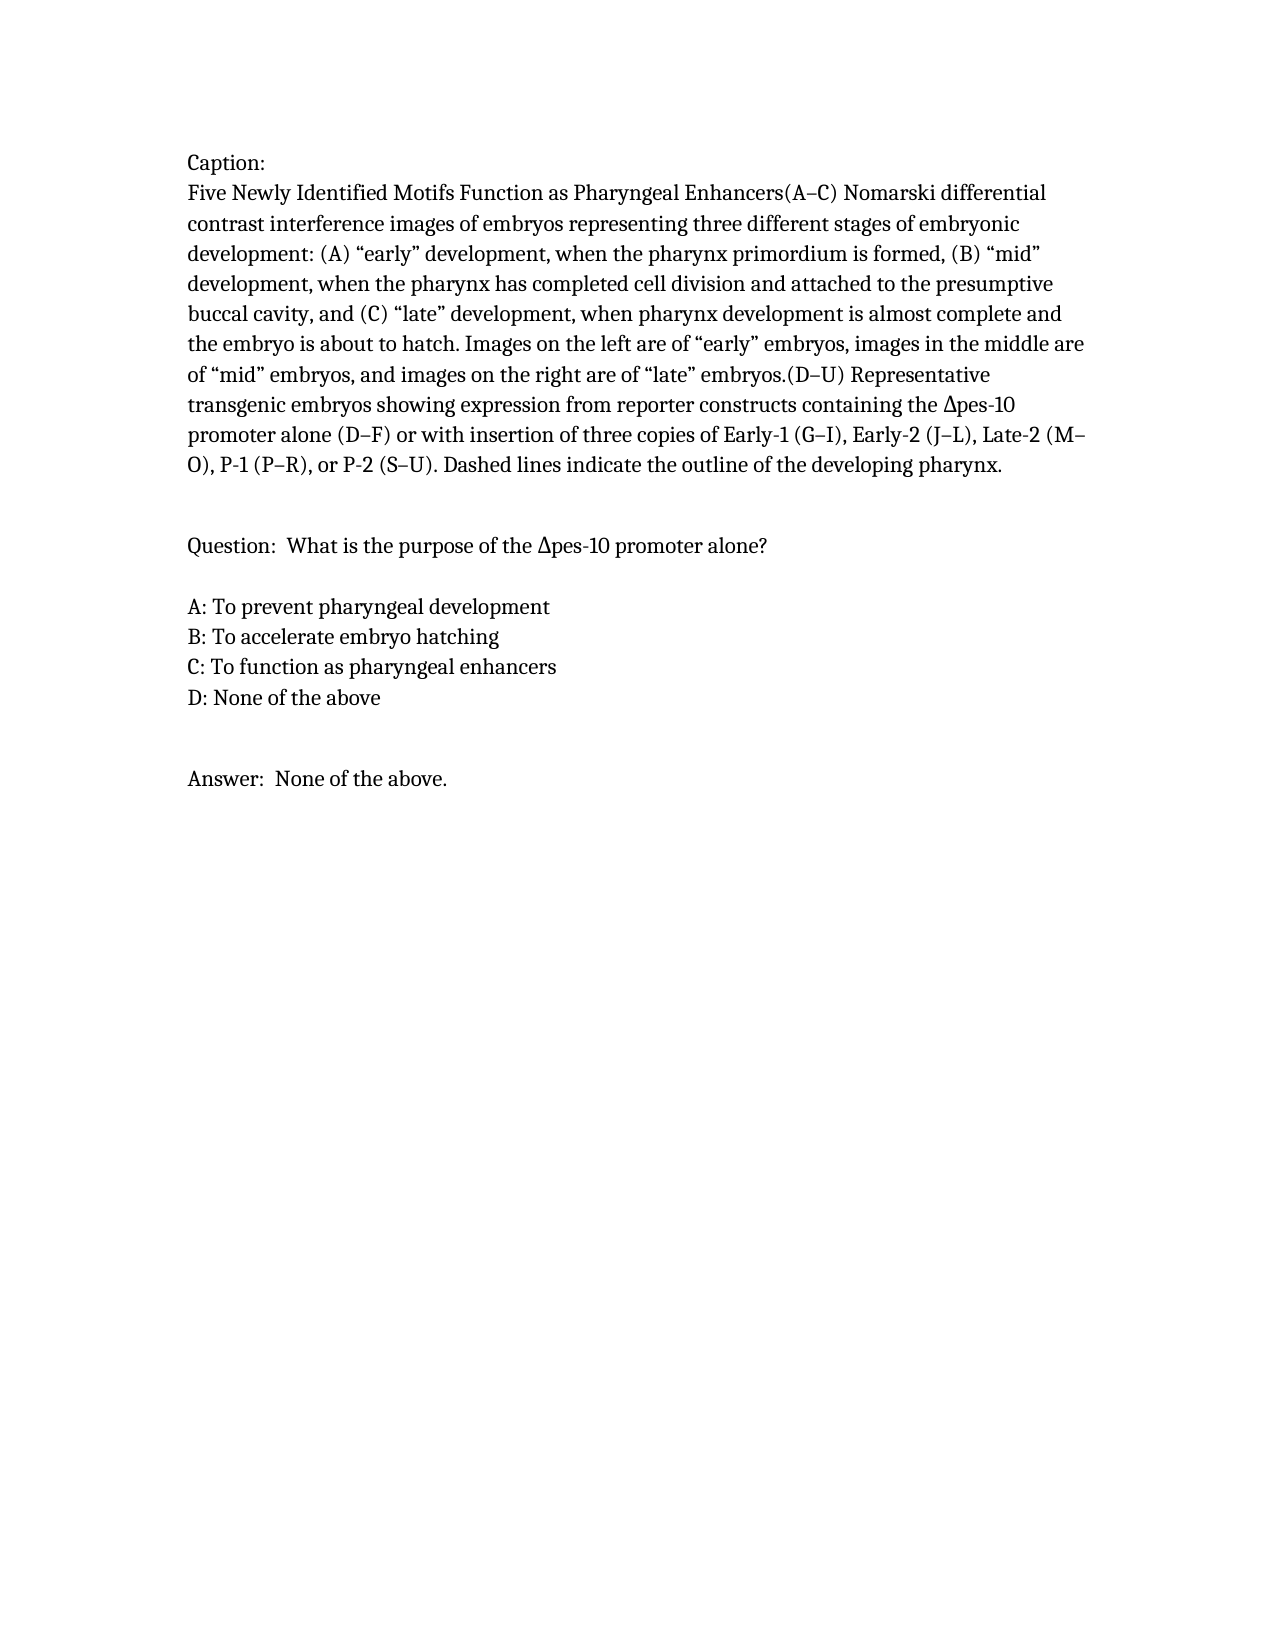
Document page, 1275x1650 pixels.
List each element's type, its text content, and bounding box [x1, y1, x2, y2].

text Answer: None of the above. [187, 766, 1087, 822]
text Caption: Five Newly Identified Motifs Function as Pharyngeal Enhancers(A–C) Nomarski differential contrast interference images of embryos representing three different stages of embryonic development: (A) “early” development, when the pharynx primordium is formed, (B) “mid” development, when the pharynx has completed cell division and attached to the presumptive buccal cavity, and (C) “late” development, when pharynx development is almost complete and the embryo is about to hatch. Images on the left are of “early” embryos, images in the middle are of “mid” embryos, and images on the right are of “late” embryos.(D–U) Representative transgenic embryos showing expression from reporter constructs containing the Δpes-10 promoter alone (D–F) or with insertion of three copies of Early-1 (G–I), Early-2 (J–L), Late-2 (M–O), P-1 (P–R), or P-2 (S–U). Dashed lines indicate the outline of the developing pharynx. [187, 150, 1087, 509]
text Question: What is the purpose of the Δpes-10 promoter alone? A: To prevent pharyngeal development B: To accelerate embryo hatching C: To function as pharyngeal enhancers D: None of the above [187, 533, 1087, 741]
